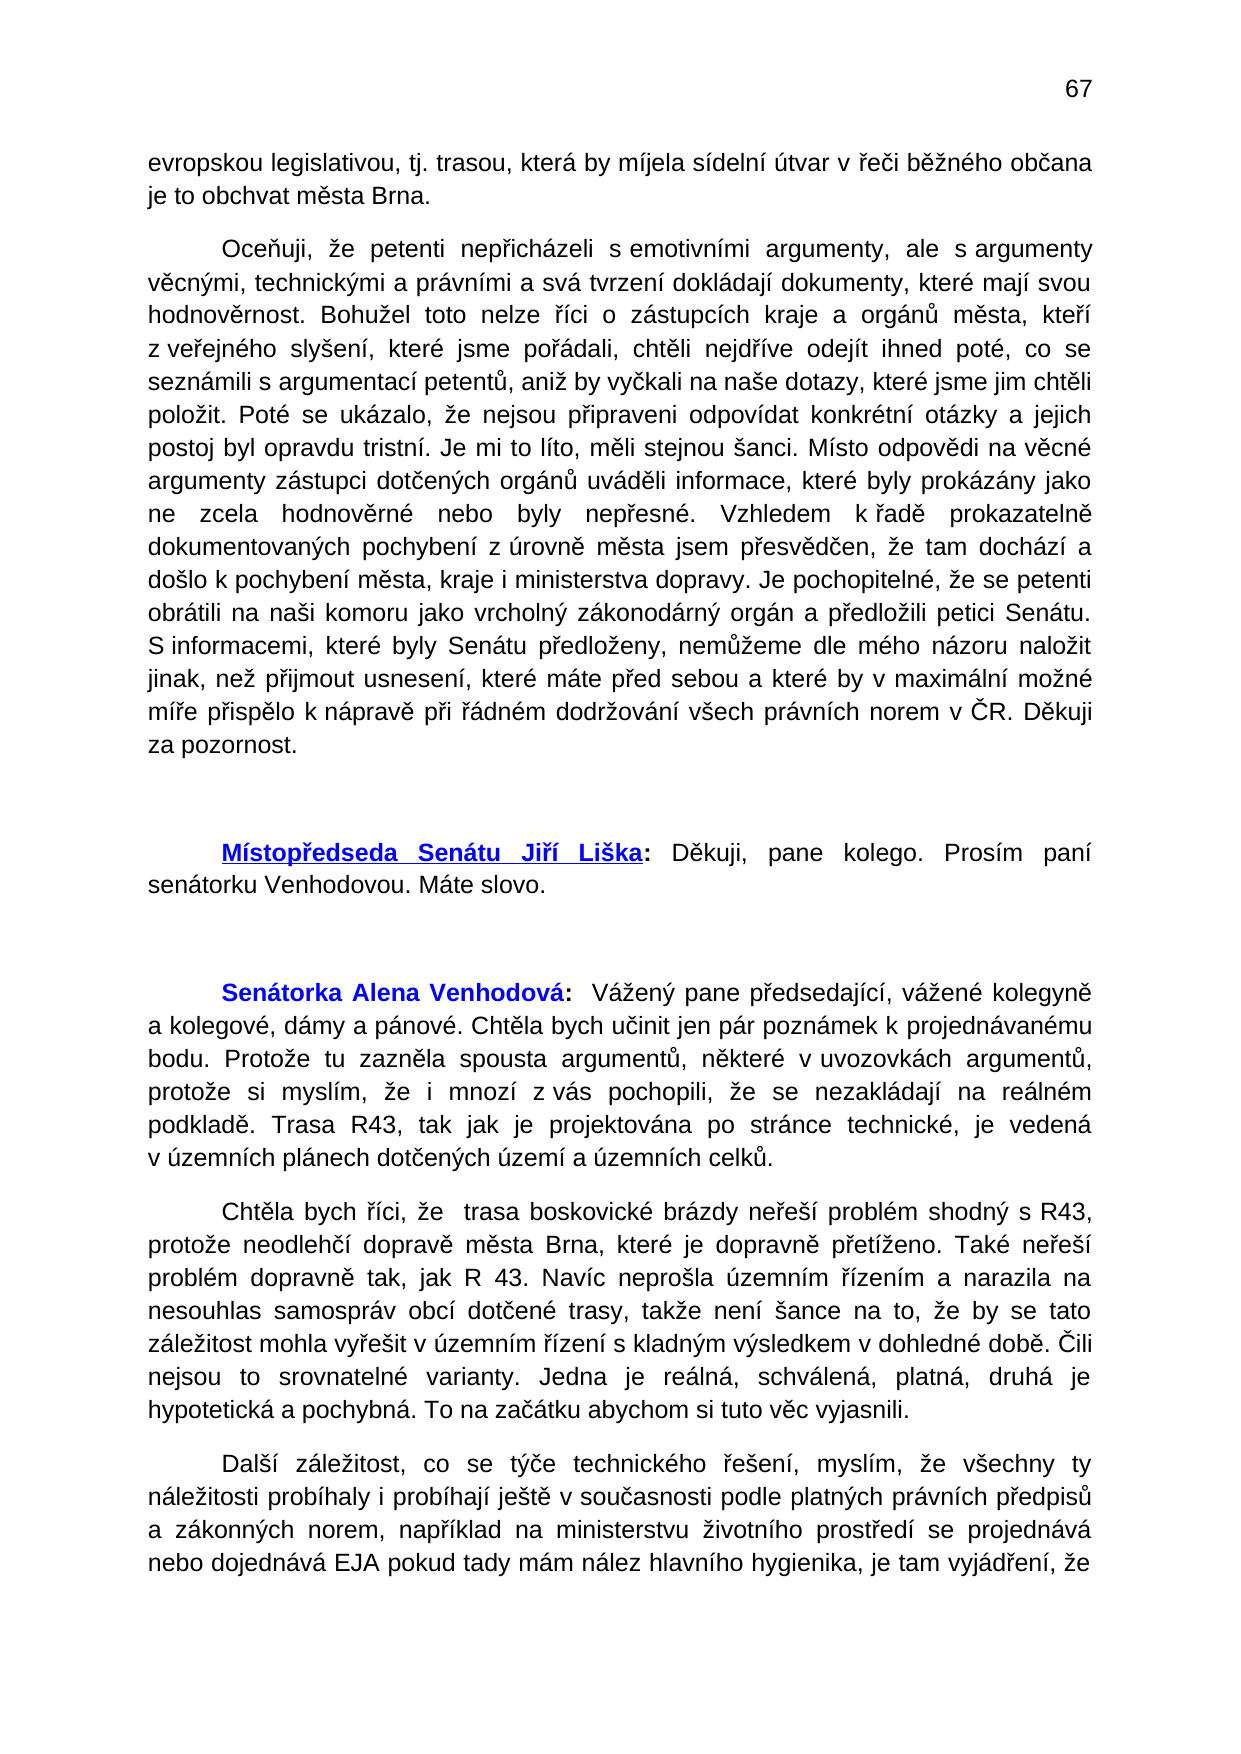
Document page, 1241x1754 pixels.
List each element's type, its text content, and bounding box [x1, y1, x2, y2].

text Oceňuji, že petenti nepřicházeli s emotivními argumenty, ale s argumenty věcnými, technickými a právními a svá tvrzení dokládají dokumenty, které mají svou hodnověrnost. Bohužel toto nelze říci o zástupcích kraje a orgánů města, kteří z veřejného slyšení, které jsme pořádali, chtěli nejdříve odejít ihned poté, co se seznámili s argumentací petentů, aniž by vyčkali na naše dotazy, které jsme jim chtěli položit. Poté se ukázalo, že nejsou připraveni odpovídat konkrétní otázky a jejich postoj byl opravdu tristní. Je mi to líto, měli stejnou šanci. Místo odpovědi na věcné argumenty zástupci dotčených orgánů uváděli informace, které byly prokázány jako ne zcela hodnověrné nebo byly nepřesné. Vzhledem k řadě prokazatelně dokumentovaných pochybení z úrovně města jsem přesvědčen, že tam dochází a došlo k pochybení města, kraje i ministerstva dopravy. Je pochopitelné, že se petenti obrátili na naši komoru jako vrcholný zákonodárný orgán a předložili petici Senátu. S informacemi, které byly Senátu předloženy, nemůžeme dle mého názoru naložit jinak, než přijmout usnesení, které máte před sebou a které by v maximální možné míře přispělo k nápravě při řádném dodržování všech právních norem v ČR. Děkuji za pozornost. [148, 234, 1093, 758]
text Chtěla bych říci, že trasa boskovické brázdy neřeší problém shodný s R43, protože neodlehčí dopravě města Brna, které je dopravně přetíženo. Také neřeší problém dopravně tak, jak R 43. Navíc neprošla územním řízením a narazila na nesouhlas samospráv obcí dotčené trasy, takže není šance na to, že by se tato záležitost mohla vyřešit v územním řízení s kladným výsledkem v dohledné době. Čili nejsou to srovnatelné varianty. Jedna je reálná, schválená, platná, druhá je hypotetická a pochybná. To na začátku abychom si tuto věc vyjasnili. [148, 1197, 1093, 1424]
text Místopředseda Senátu Jiří Liška: Děkuji, pane kolego. Prosím paní senátorku Venhodovou. Máte slovo. [148, 837, 1093, 899]
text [148, 1449, 1093, 1577]
text Senátorka Alena Venhodová: Vážený pane předsedající, vážené kolegyně a kolegové, dámy a pánové. Chtěla bych učinit jen pár poznámek k projednávanému bodu. Protože tu zazněla spousta argumentů, některé v uvozovkách argumentů, protože si myslím, že i mnozí z vás pochopili, že se nezakládají na reálném podkladě. Trasa R43, tak jak je projektována po stránce technické, je vedená v územních plánech dotčených území a územních celků. [148, 978, 1093, 1172]
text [148, 148, 1093, 209]
